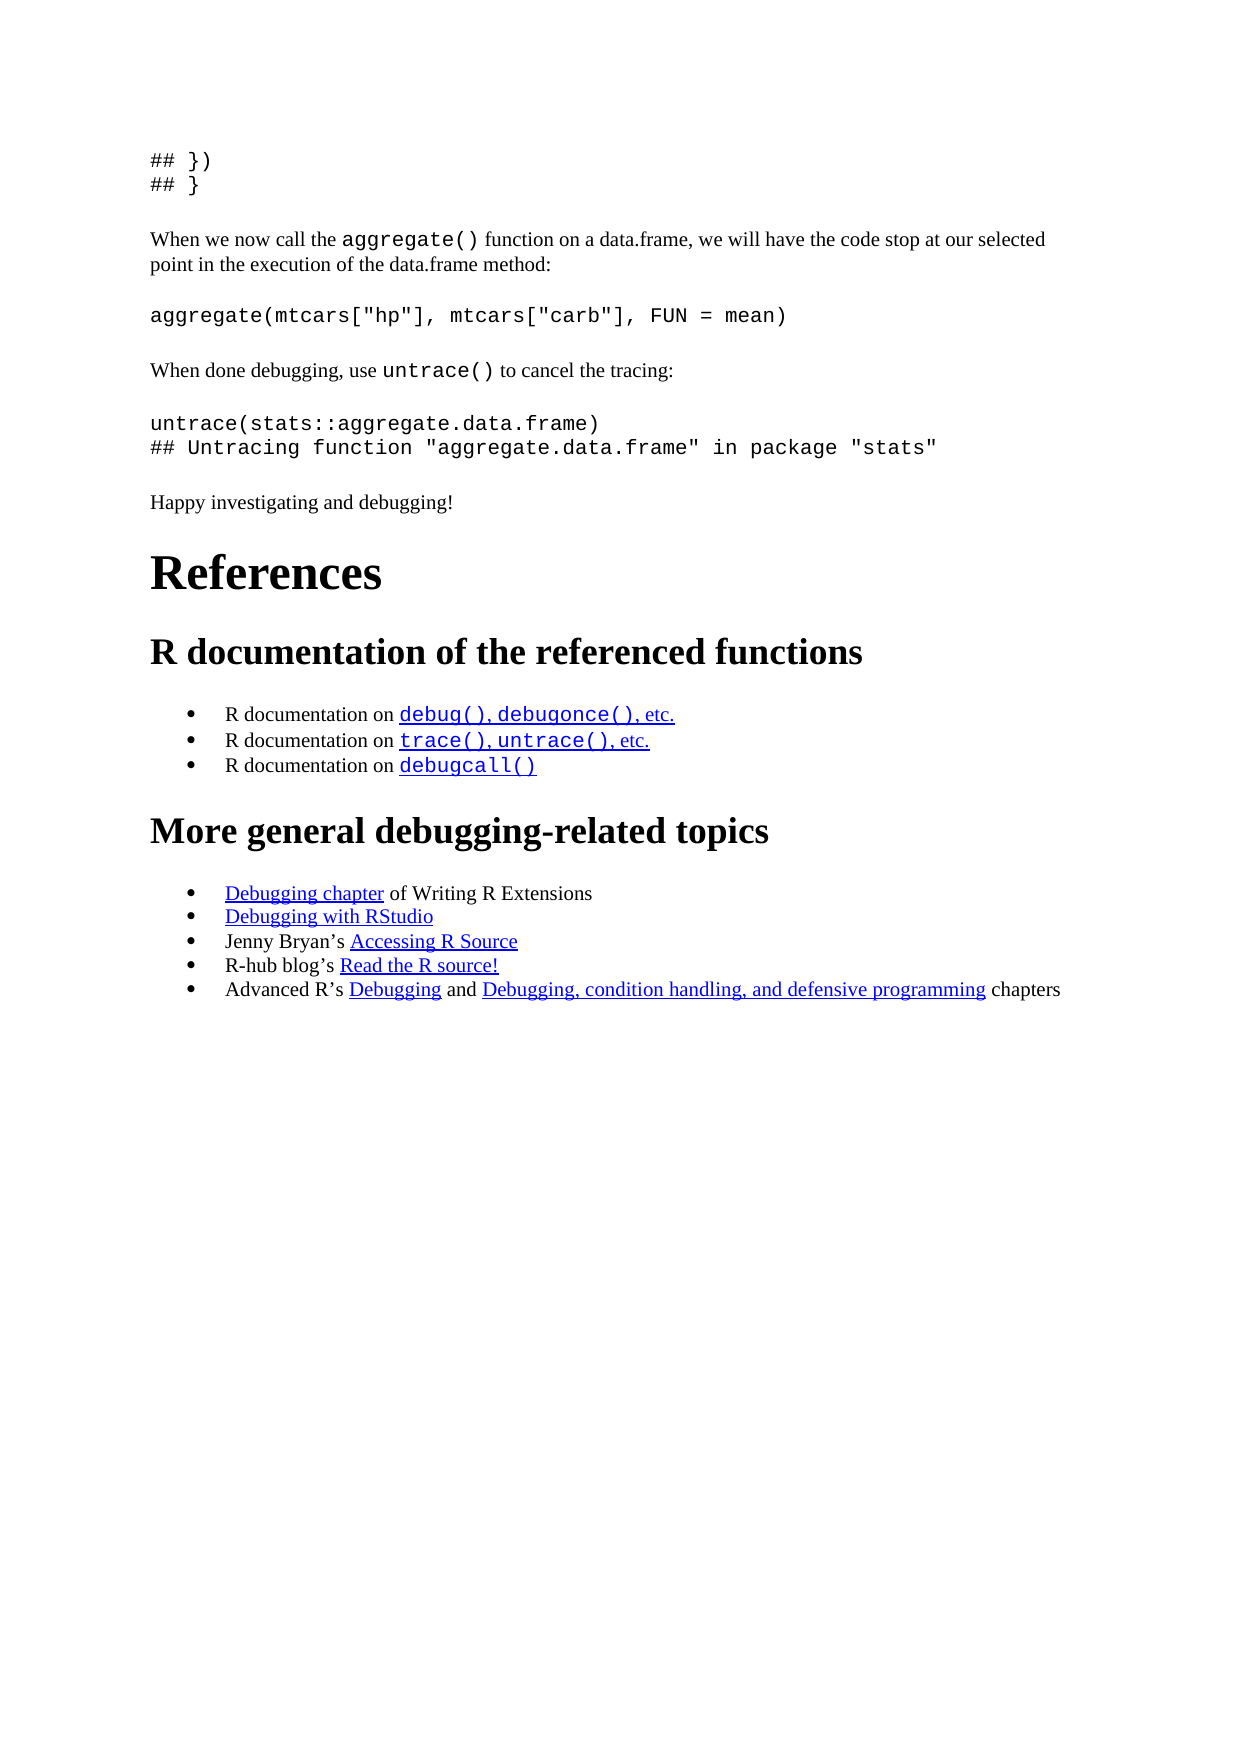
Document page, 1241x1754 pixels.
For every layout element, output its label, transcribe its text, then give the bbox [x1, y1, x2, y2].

text ## } [150, 174, 1090, 197]
list Debugging with RStudio [187, 904, 1090, 928]
list Jenny Bryan’s Accessing R Source [187, 928, 1090, 953]
list R-hub blog’s Read the R source! [187, 953, 1090, 977]
text References [150, 543, 1090, 600]
text Happy investigating and debugging! [150, 489, 1090, 514]
list Advanced R’s Debugging and Debugging, condition handling, and defensive programming chapters [187, 977, 1090, 1001]
text ## }) [150, 150, 1090, 174]
text ## Untracing function "aggregate.data.frame" in package "stats" [150, 437, 1090, 460]
list R documentation on debug(), debugonce(), etc. [187, 702, 1090, 727]
text More general debugging-related topics [150, 808, 1090, 851]
text aggregate(mtcars["hp"], mtcars["carb"], FUN = mean) [150, 305, 1090, 329]
list R documentation on debugcall() [187, 753, 1090, 779]
text When done debugging, use untrace() to cancel the tracing: [150, 358, 1090, 384]
text R documentation of the referenced functions [150, 629, 1090, 673]
text untrace(stats::aggregate.data.frame) [150, 413, 1090, 437]
list Debugging chapter of Writing R Extensions [187, 880, 1090, 904]
list R documentation on trace(), untrace(), etc. [187, 727, 1090, 753]
